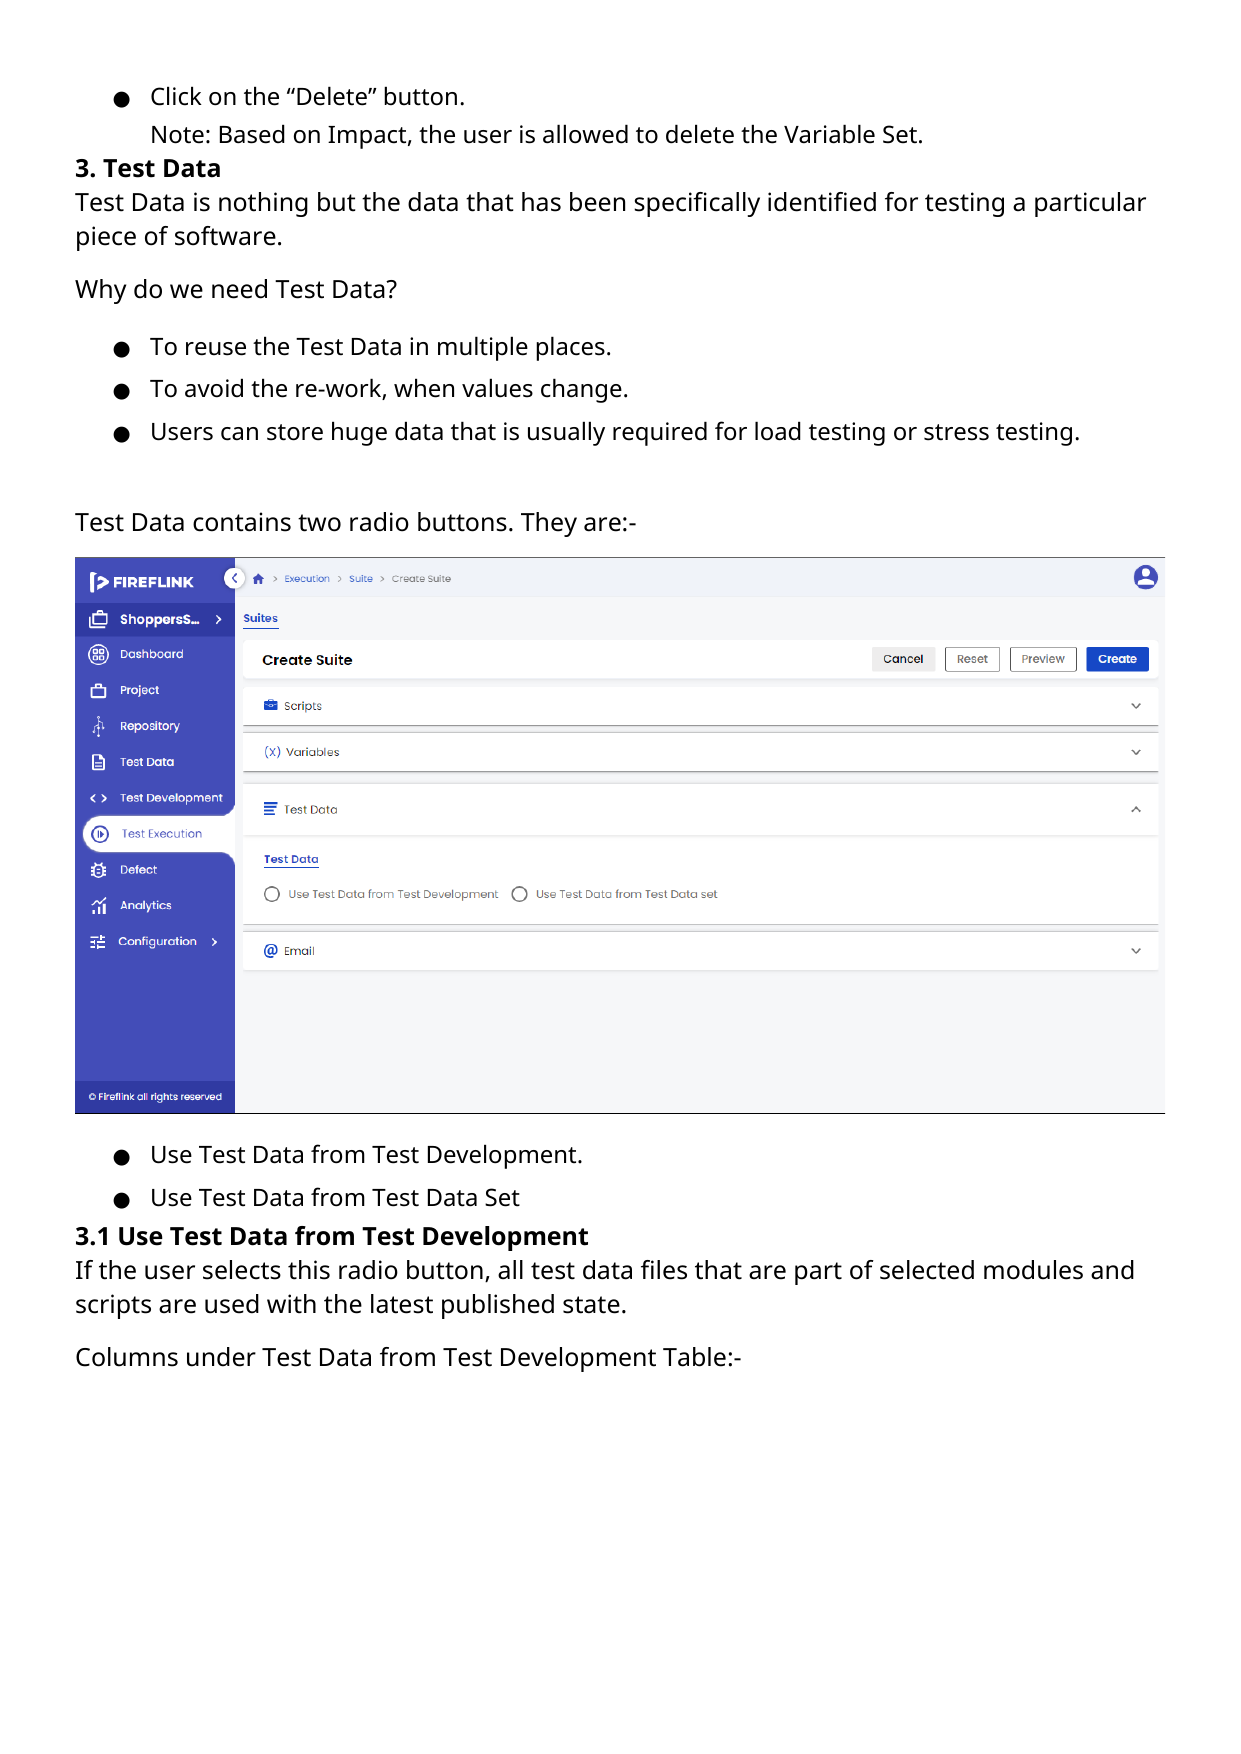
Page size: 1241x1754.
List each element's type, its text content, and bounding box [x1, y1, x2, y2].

text If the user selects this radio button, all test data files that are part of selected modules and scripts are used with the latest published state. [75, 1252, 1165, 1320]
text Why do we need Test Data? [75, 271, 1165, 305]
list Use Test Data from Test Development. [112, 1133, 1165, 1176]
list To reuse the Test Data in multiple places. [112, 324, 1165, 367]
list Use Test Data from Test Data Set [112, 1176, 1165, 1218]
list Users can store huge data that is usually required for load testing or stress testing. [112, 409, 1165, 452]
list To avoid the re-work, when values change. [112, 367, 1165, 409]
picture [75, 557, 1166, 1114]
text Test Data contains two radio buttons. They are:- [75, 505, 1165, 539]
text Columns under Test Data from Test Development Table:- [75, 1339, 1165, 1373]
text 3. Test Data [75, 150, 1165, 184]
list Click on the “Delete” button. Note: Based on Impact, the user is allowed to delete the Variable Set. [112, 75, 1165, 150]
text Test Data is nothing but the data that has been specifically identified for testing a particular piece of software. [75, 184, 1165, 252]
text 3.1 Use Test Data from Test Development [75, 1218, 1165, 1252]
